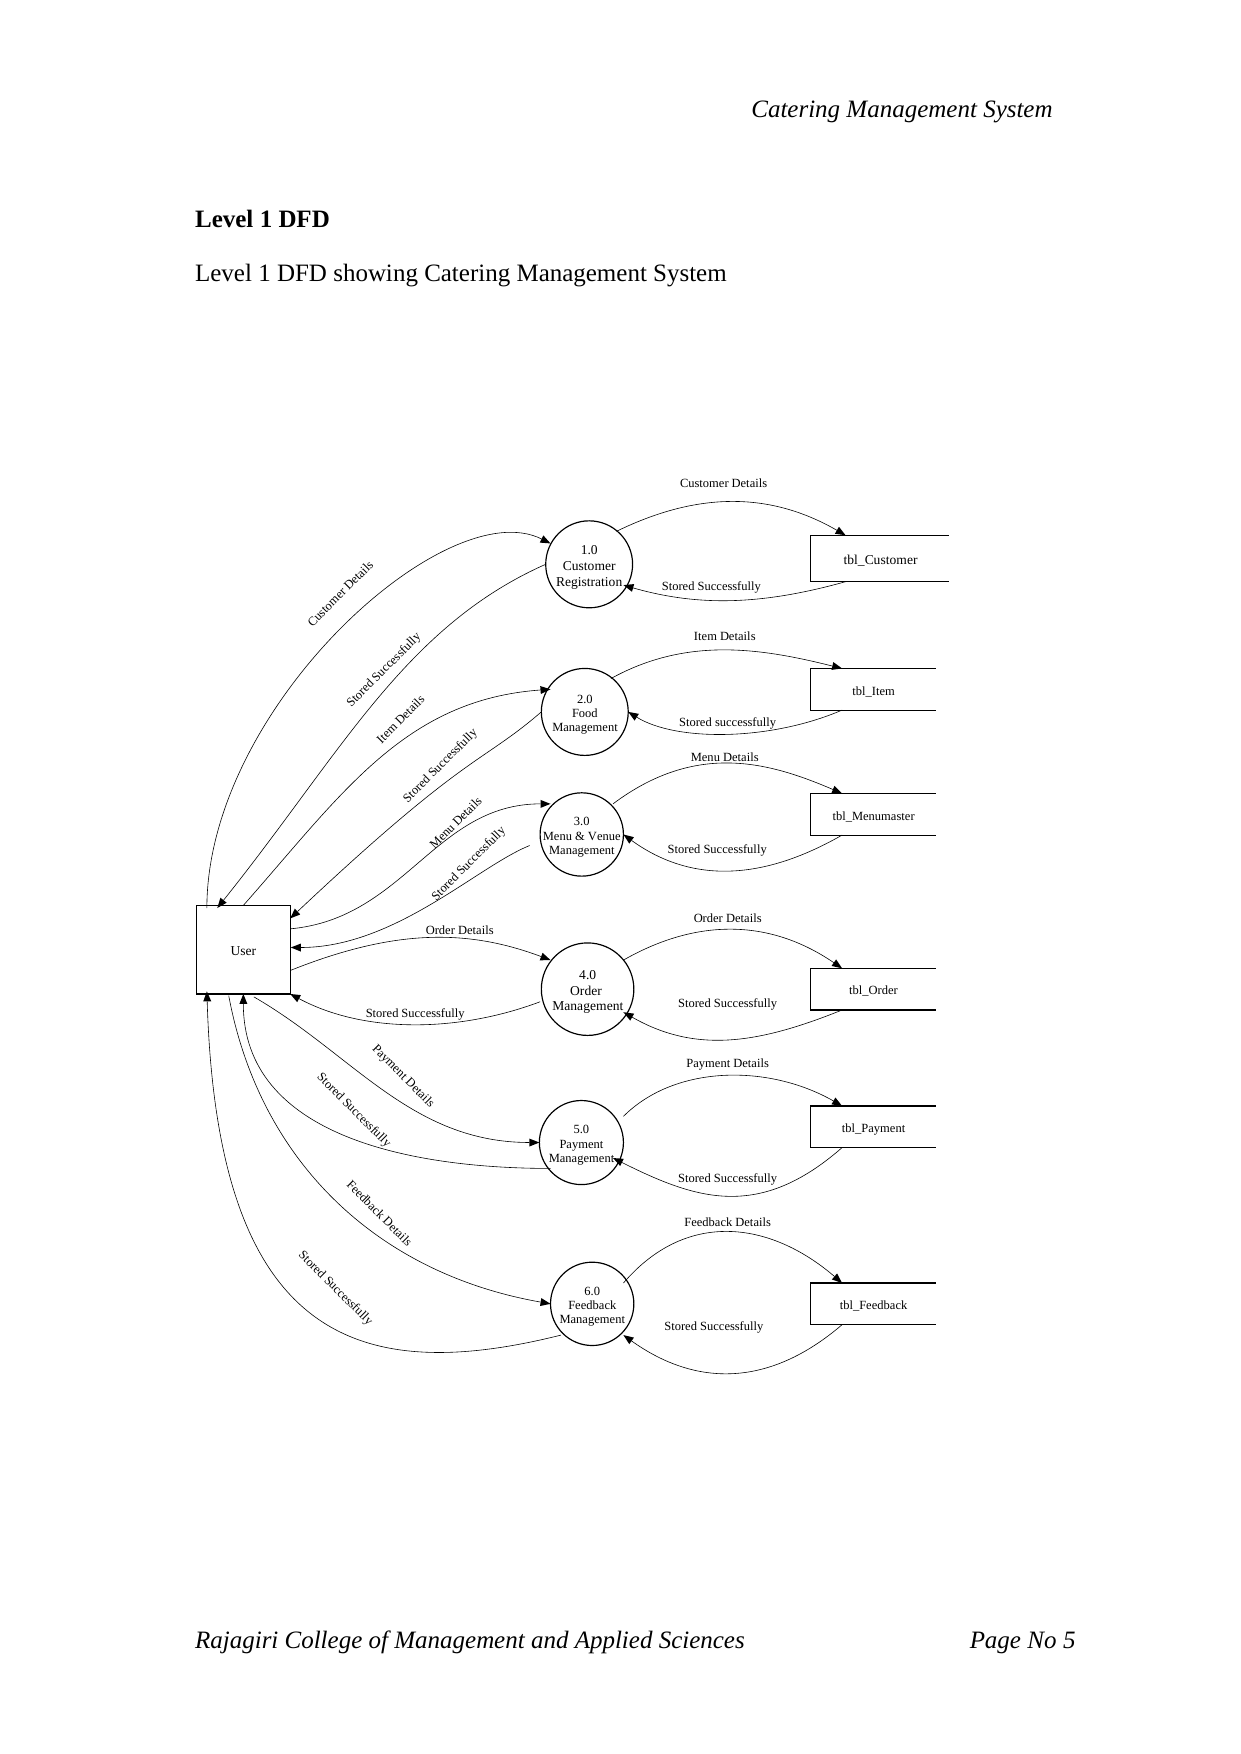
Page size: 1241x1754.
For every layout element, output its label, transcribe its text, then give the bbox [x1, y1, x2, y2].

text Level 1 DFD showing Catering Management System [195, 258, 1090, 286]
text Level 1 DFD [195, 204, 1090, 233]
